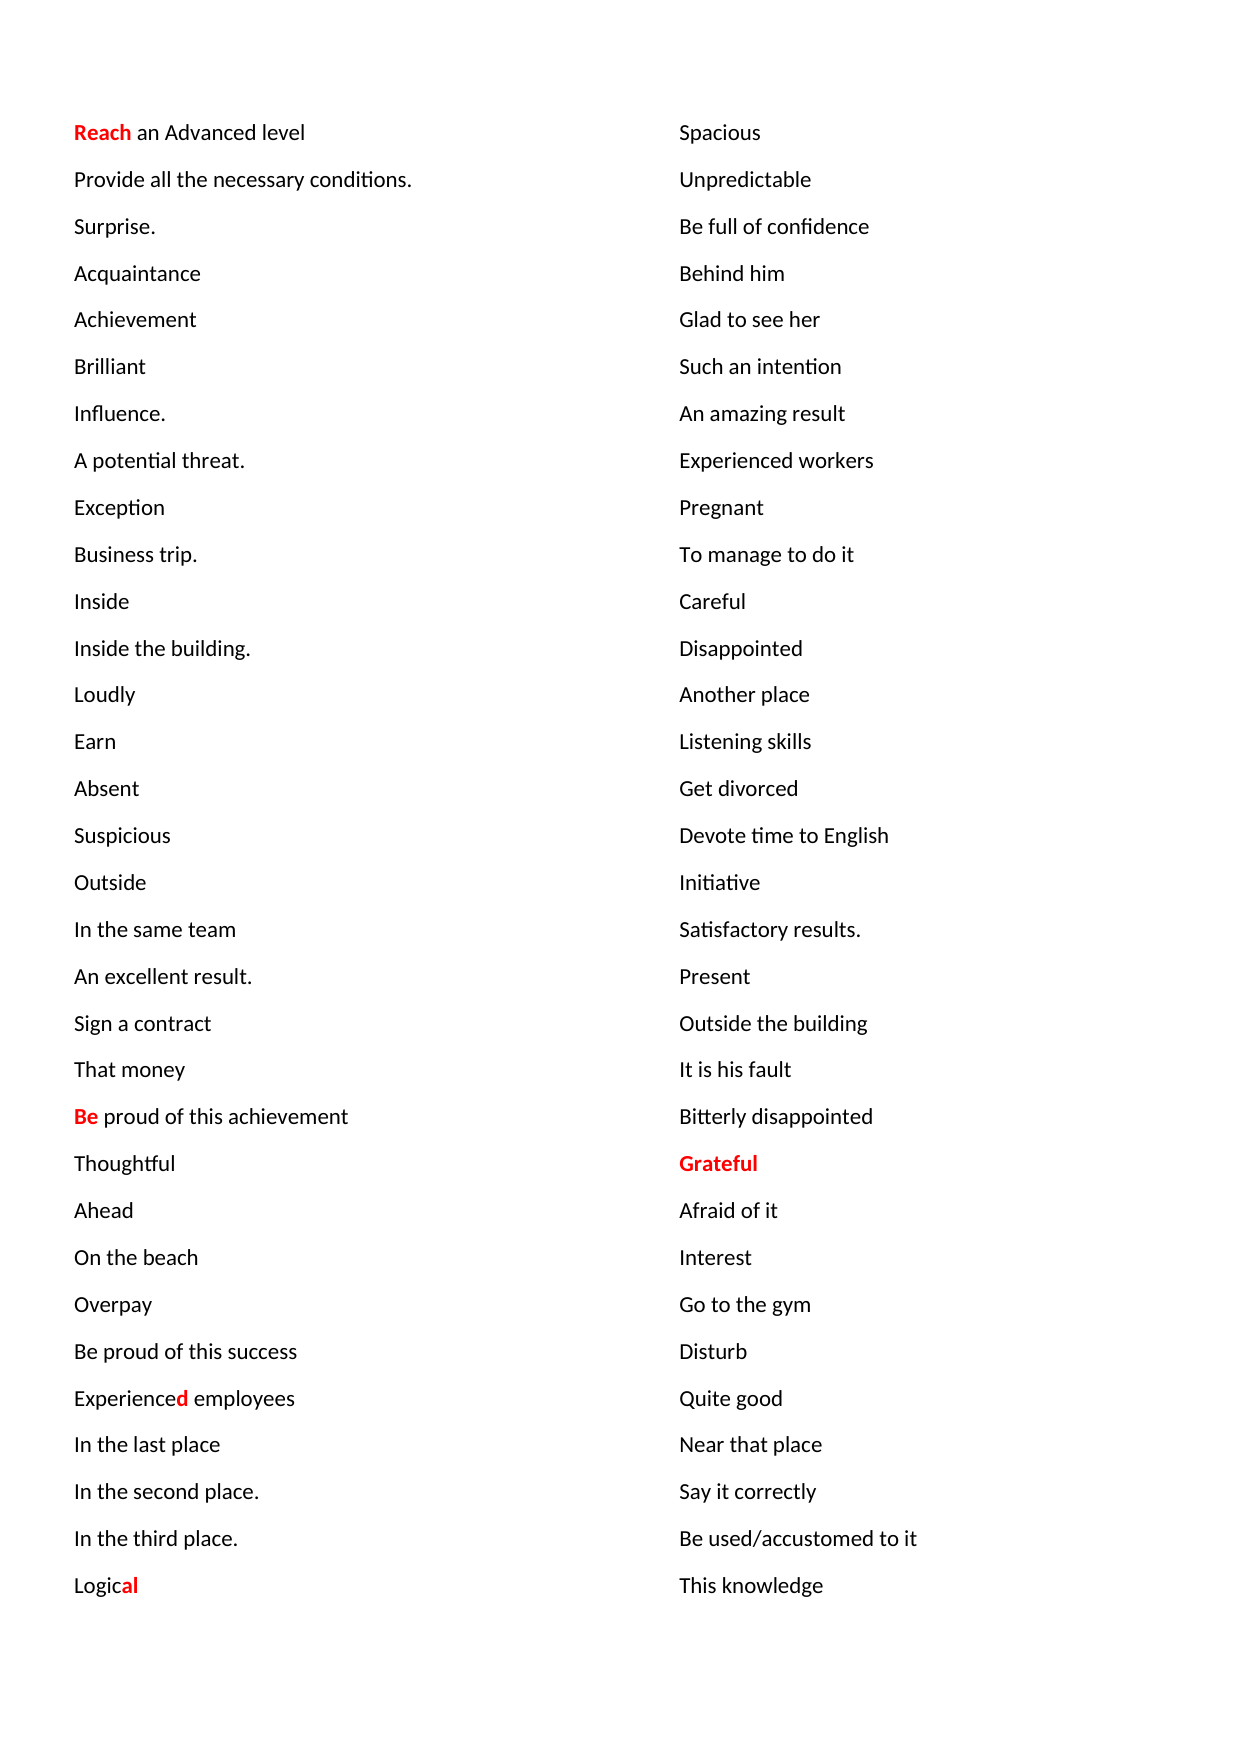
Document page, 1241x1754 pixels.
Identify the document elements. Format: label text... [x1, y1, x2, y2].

text Be full of confidence [679, 212, 1211, 240]
text Interest [679, 1243, 1211, 1271]
text Loudly [74, 681, 605, 709]
text It is his fault [679, 1056, 1211, 1084]
text Quite good [679, 1384, 1211, 1412]
text Satisfactory results. [679, 915, 1211, 943]
text Careful [679, 587, 1211, 615]
text Unpredictable [679, 165, 1211, 193]
text Inside [74, 587, 605, 615]
text Surprise. [74, 212, 605, 240]
text Achievement [74, 306, 605, 334]
text Spacious [679, 118, 1211, 146]
text Absent [74, 774, 605, 802]
text Say it correctly [679, 1477, 1211, 1506]
text Reach an Advanced level [74, 118, 605, 146]
text Experienced workers [679, 446, 1211, 474]
text Disturb [679, 1337, 1211, 1365]
text Sign a contract [74, 1009, 605, 1037]
text Outside [74, 868, 605, 896]
text Logical [74, 1571, 605, 1599]
text Earn [74, 727, 605, 756]
text Another place [679, 681, 1211, 709]
text Bitterly disappointed [679, 1102, 1211, 1131]
text Initiative [679, 868, 1211, 896]
text This knowledge [679, 1571, 1211, 1599]
text Listening skills [679, 727, 1211, 756]
text Get divorced [679, 774, 1211, 802]
text Influence. [74, 399, 605, 427]
text Acquaintance [74, 259, 605, 287]
text Grateful [679, 1149, 1211, 1177]
text Brilliant [74, 352, 605, 381]
text Go to the gym [679, 1290, 1211, 1318]
text Suspicious [74, 821, 605, 849]
text In the third place. [74, 1524, 605, 1552]
text Be proud of this success [74, 1337, 605, 1365]
text Behind him [679, 259, 1211, 287]
text A potential threat. [74, 446, 605, 474]
text On the beach [74, 1243, 605, 1271]
text Present [679, 962, 1211, 990]
text Be used/accustomed to it [679, 1524, 1211, 1552]
text Near that place [679, 1431, 1211, 1459]
text Inside the building. [74, 634, 605, 662]
text Experienced employees [74, 1384, 605, 1412]
text Afraid of it [679, 1196, 1211, 1224]
text That money [74, 1056, 605, 1084]
text Outside the building [679, 1009, 1211, 1037]
text In the last place [74, 1431, 605, 1459]
text Exception [74, 493, 605, 521]
text In the same team [74, 915, 605, 943]
text Thoughtful [74, 1149, 605, 1177]
text An excellent result. [74, 962, 605, 990]
text Provide all the necessary conditions. [74, 165, 605, 193]
text Glad to see her [679, 306, 1211, 334]
text To manage to do it [679, 540, 1211, 568]
text Disappointed [679, 634, 1211, 662]
text An amazing result [679, 399, 1211, 427]
text Devote time to English [679, 821, 1211, 849]
text Overpay [74, 1290, 605, 1318]
text Business trip. [74, 540, 605, 568]
text Pregnant [679, 493, 1211, 521]
text Such an intention [679, 352, 1211, 381]
text Be proud of this achievement [74, 1102, 605, 1131]
text Ahead [74, 1196, 605, 1224]
text In the second place. [74, 1477, 605, 1506]
